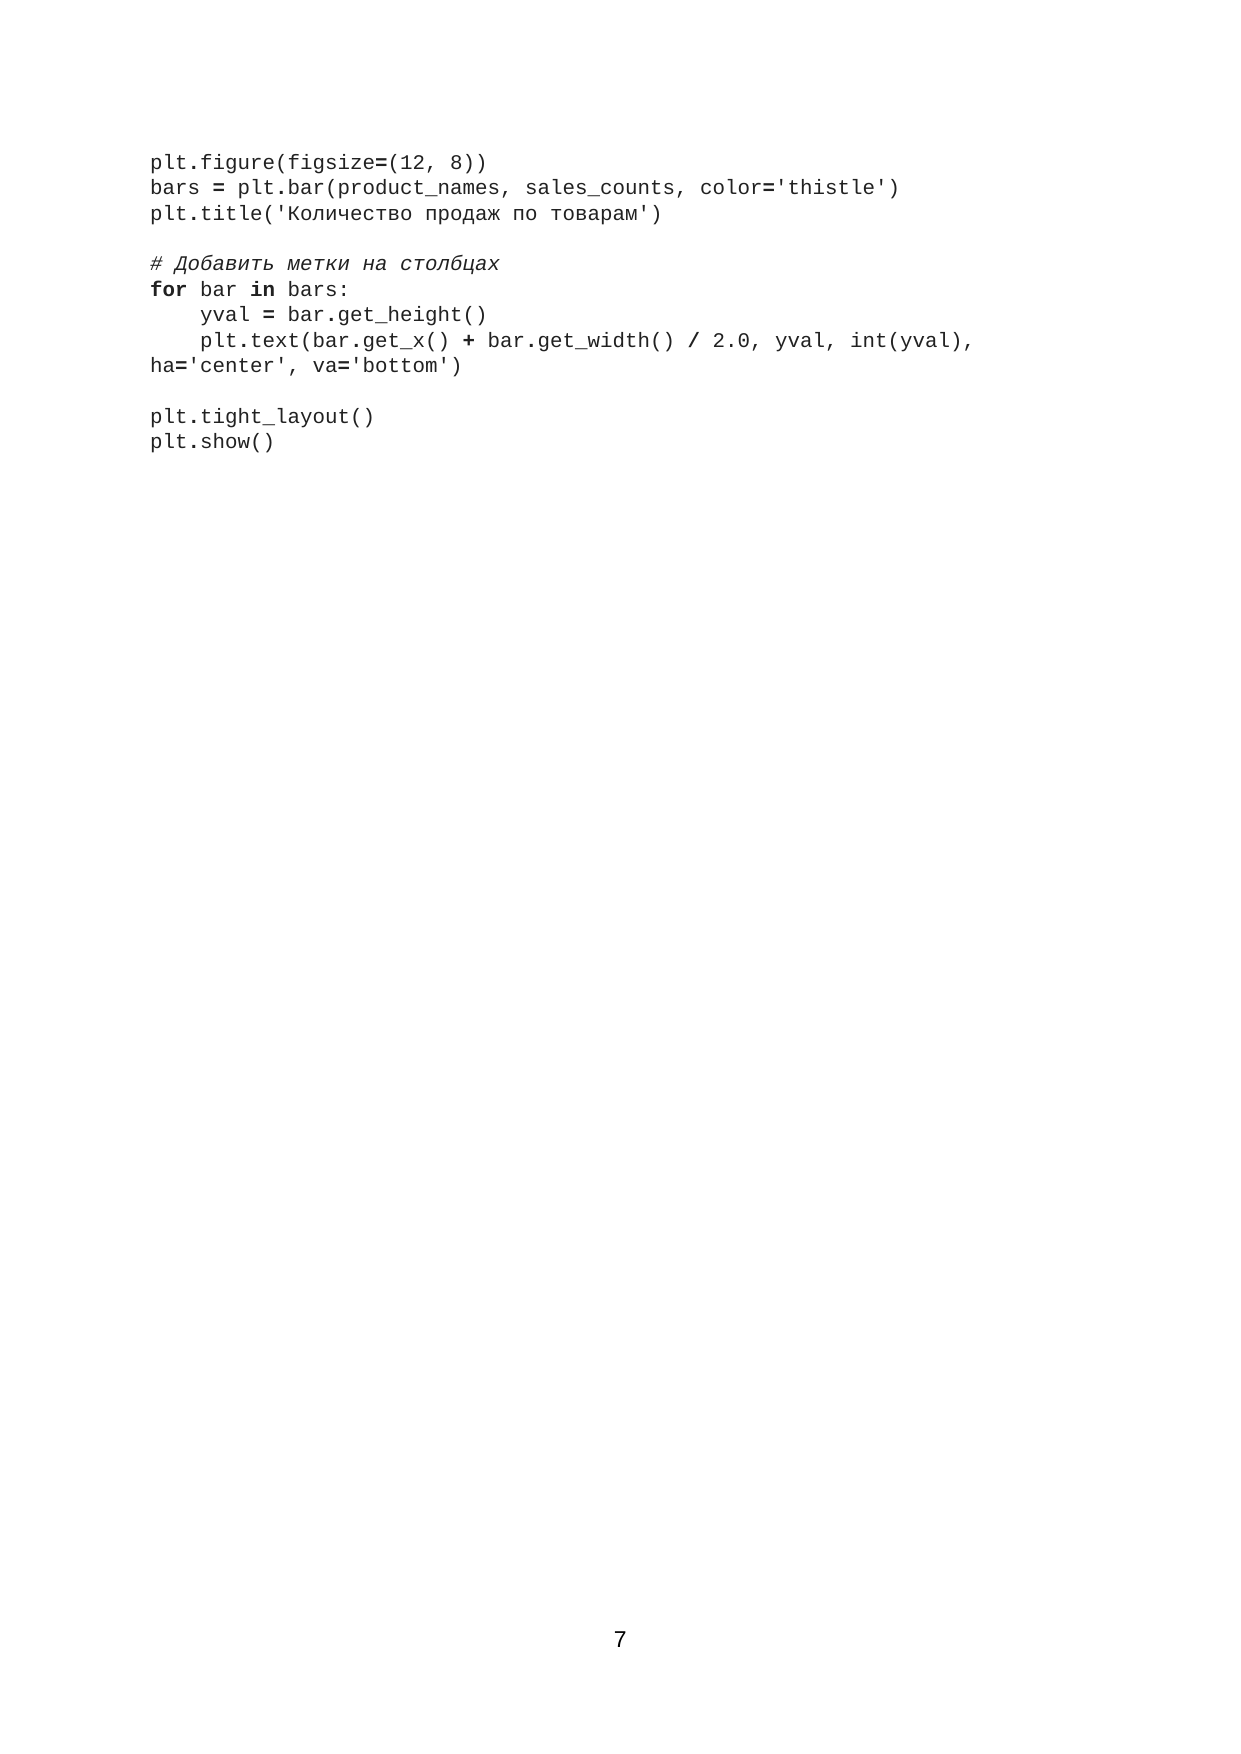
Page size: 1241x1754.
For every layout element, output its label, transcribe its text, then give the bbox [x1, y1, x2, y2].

text plt.tight_layout() [150, 404, 1090, 429]
text plt.text(bar.get_x() + bar.get_width() / 2.0, yval, int(yval), ha='center', va='bottom') [150, 328, 1090, 379]
text for bar in bars: [150, 277, 1090, 302]
text plt.title('Количество продаж по товарам') [150, 201, 1090, 226]
text plt.figure(figsize=(12, 8)) [150, 150, 1090, 175]
text # Добавить метки на столбцах [150, 252, 1090, 277]
text bars = plt.bar(product_names, sales_counts, color='thistle') [150, 175, 1090, 201]
text plt.show() [150, 429, 1090, 455]
text yval = bar.get_height() [150, 302, 1090, 328]
